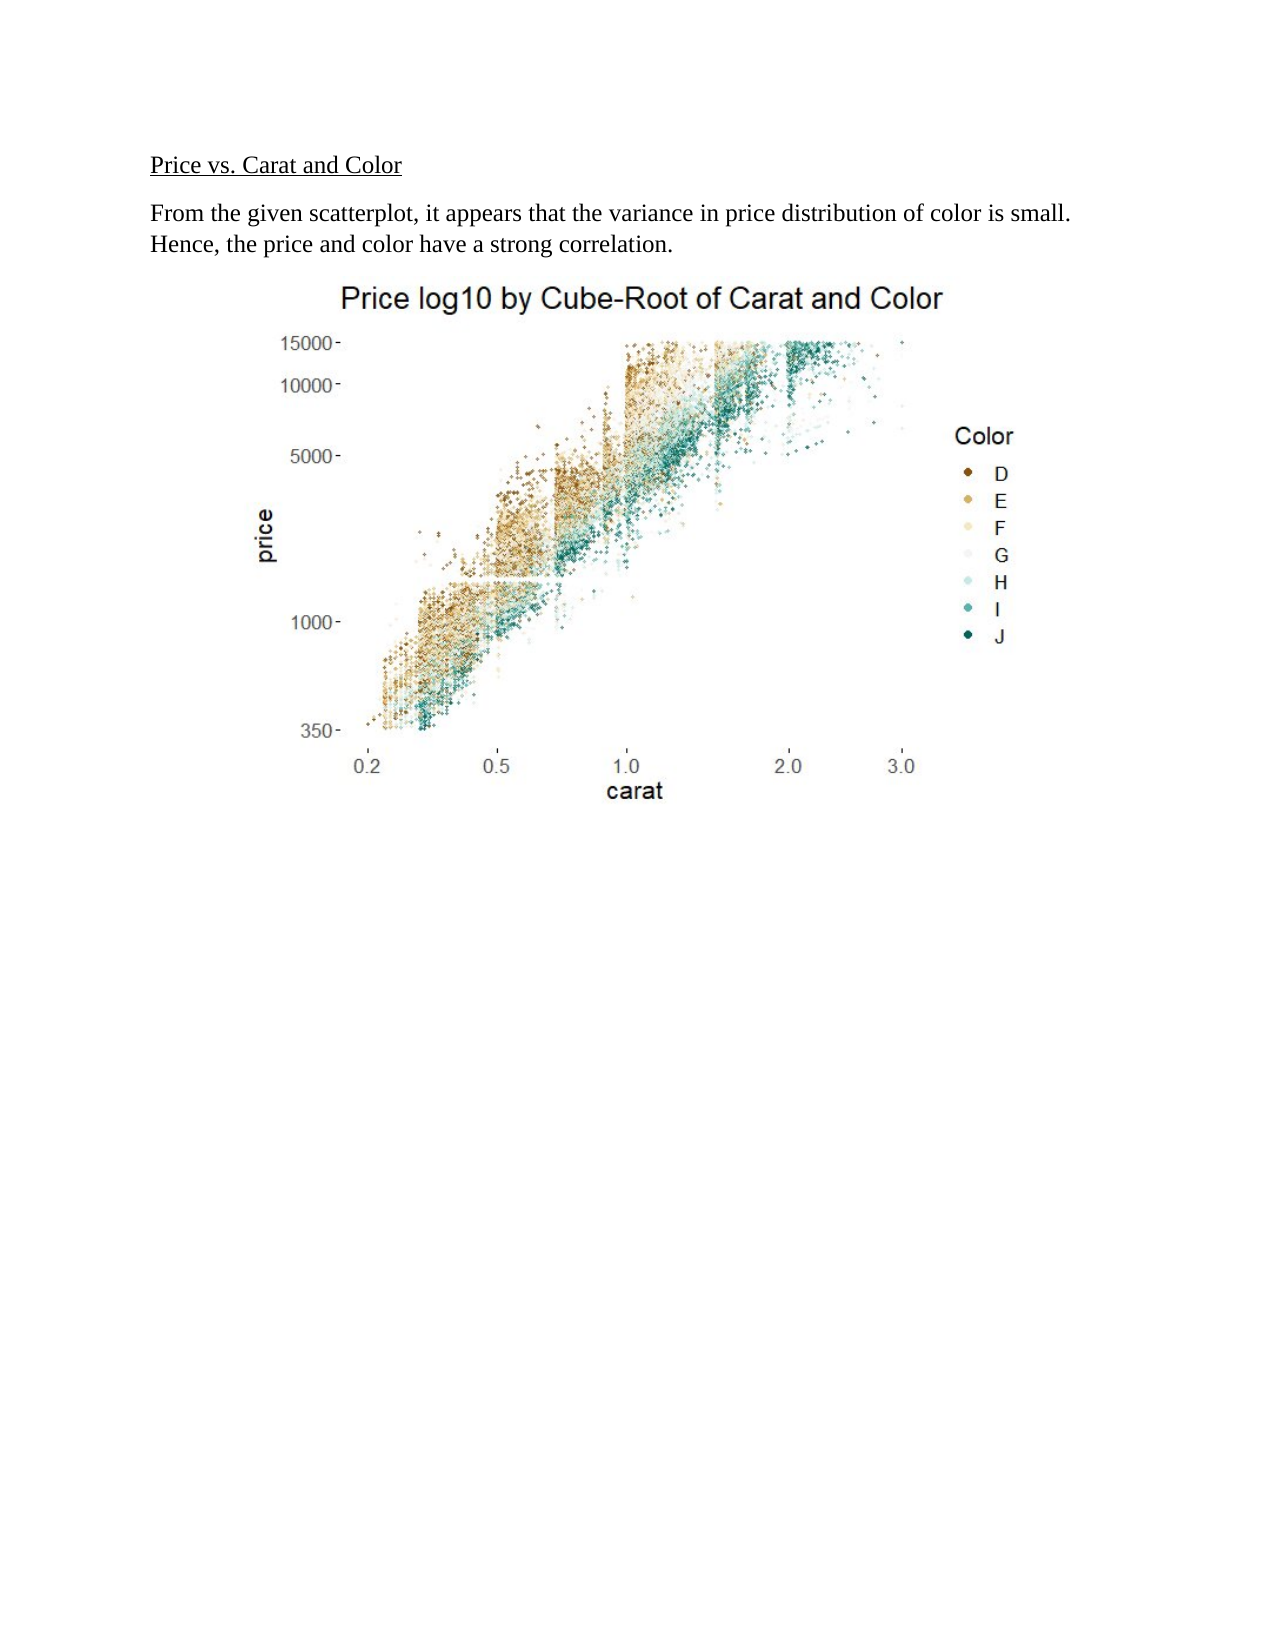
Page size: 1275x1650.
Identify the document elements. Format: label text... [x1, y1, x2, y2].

text From the given scatterplot, it appears that the variance in price distribution of color is small. Hence, the price and color have a strong correlation. [150, 198, 1125, 257]
picture [244, 276, 1031, 812]
text Price vs. Carat and Color [150, 150, 1125, 179]
